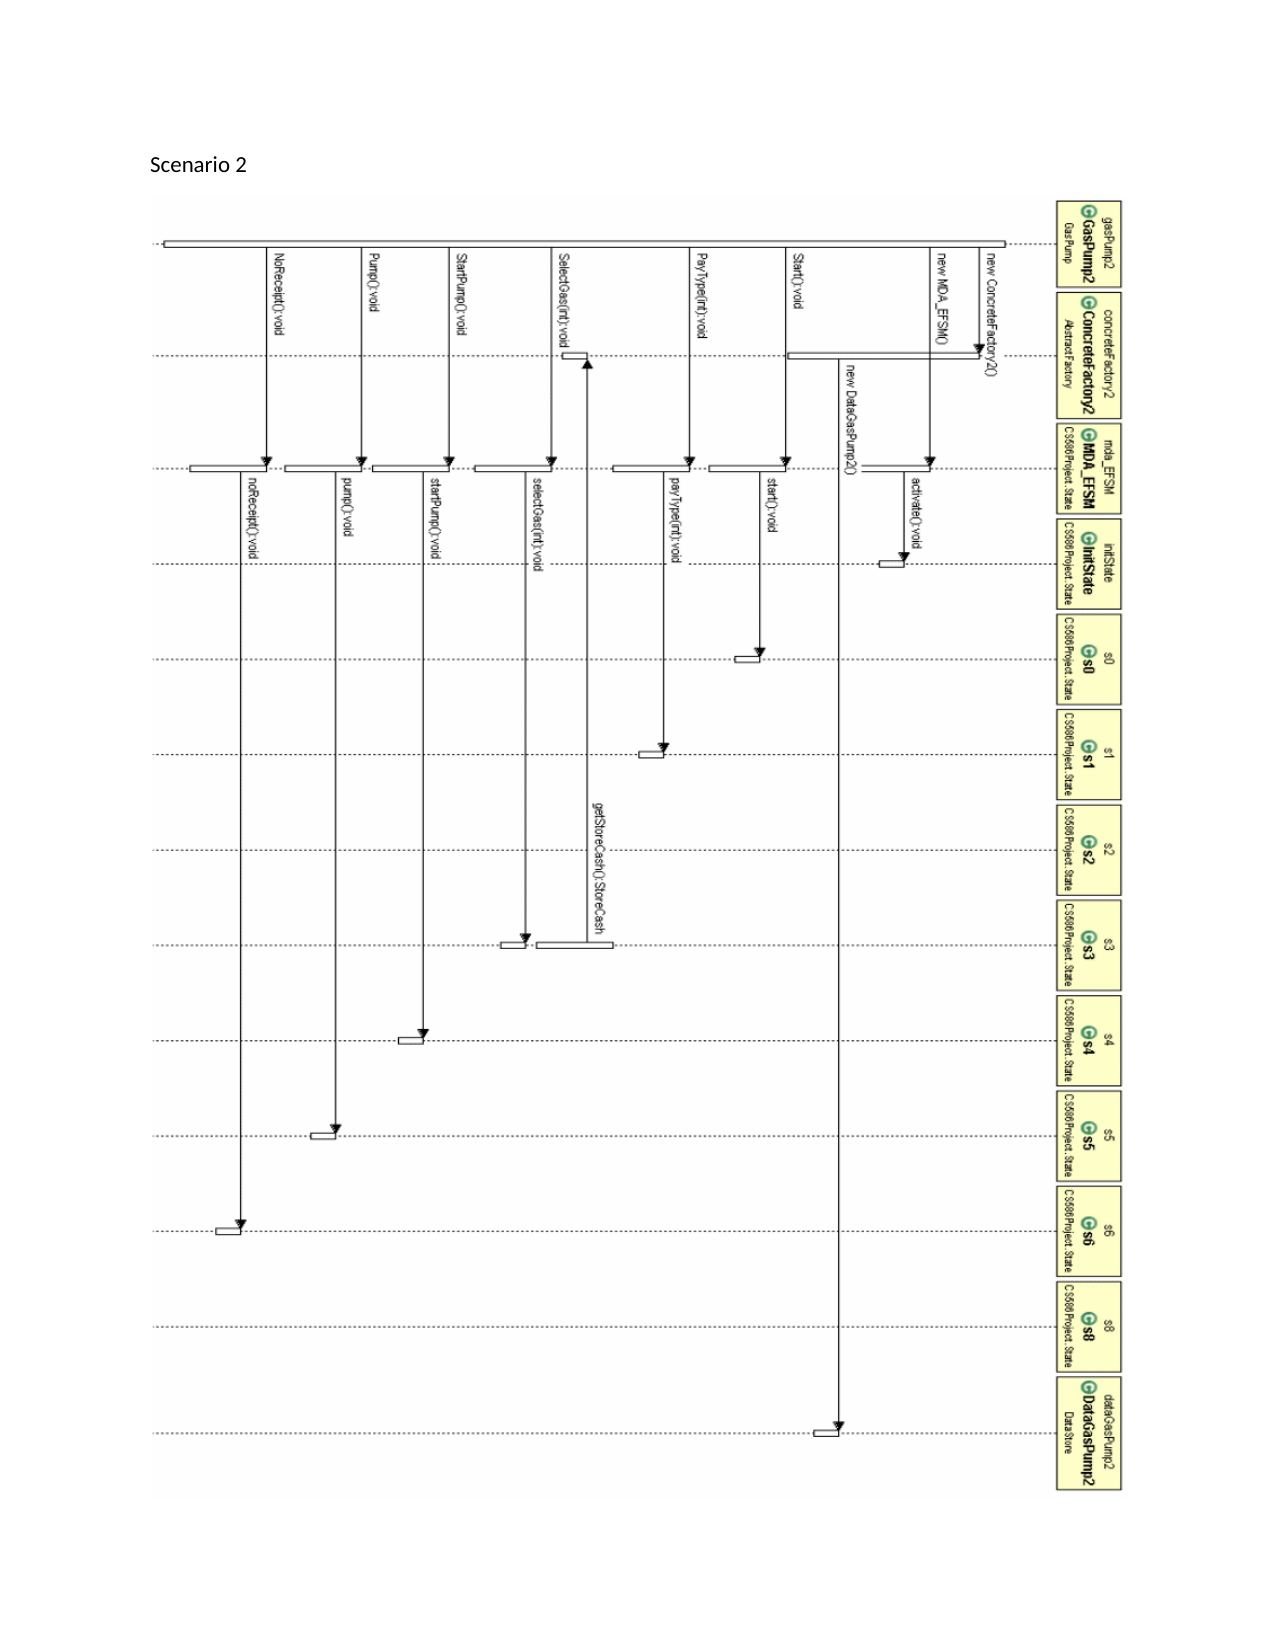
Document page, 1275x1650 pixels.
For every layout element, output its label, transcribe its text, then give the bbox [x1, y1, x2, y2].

picture [154, 197, 1127, 1498]
text Scenario 2 [150, 150, 1125, 178]
